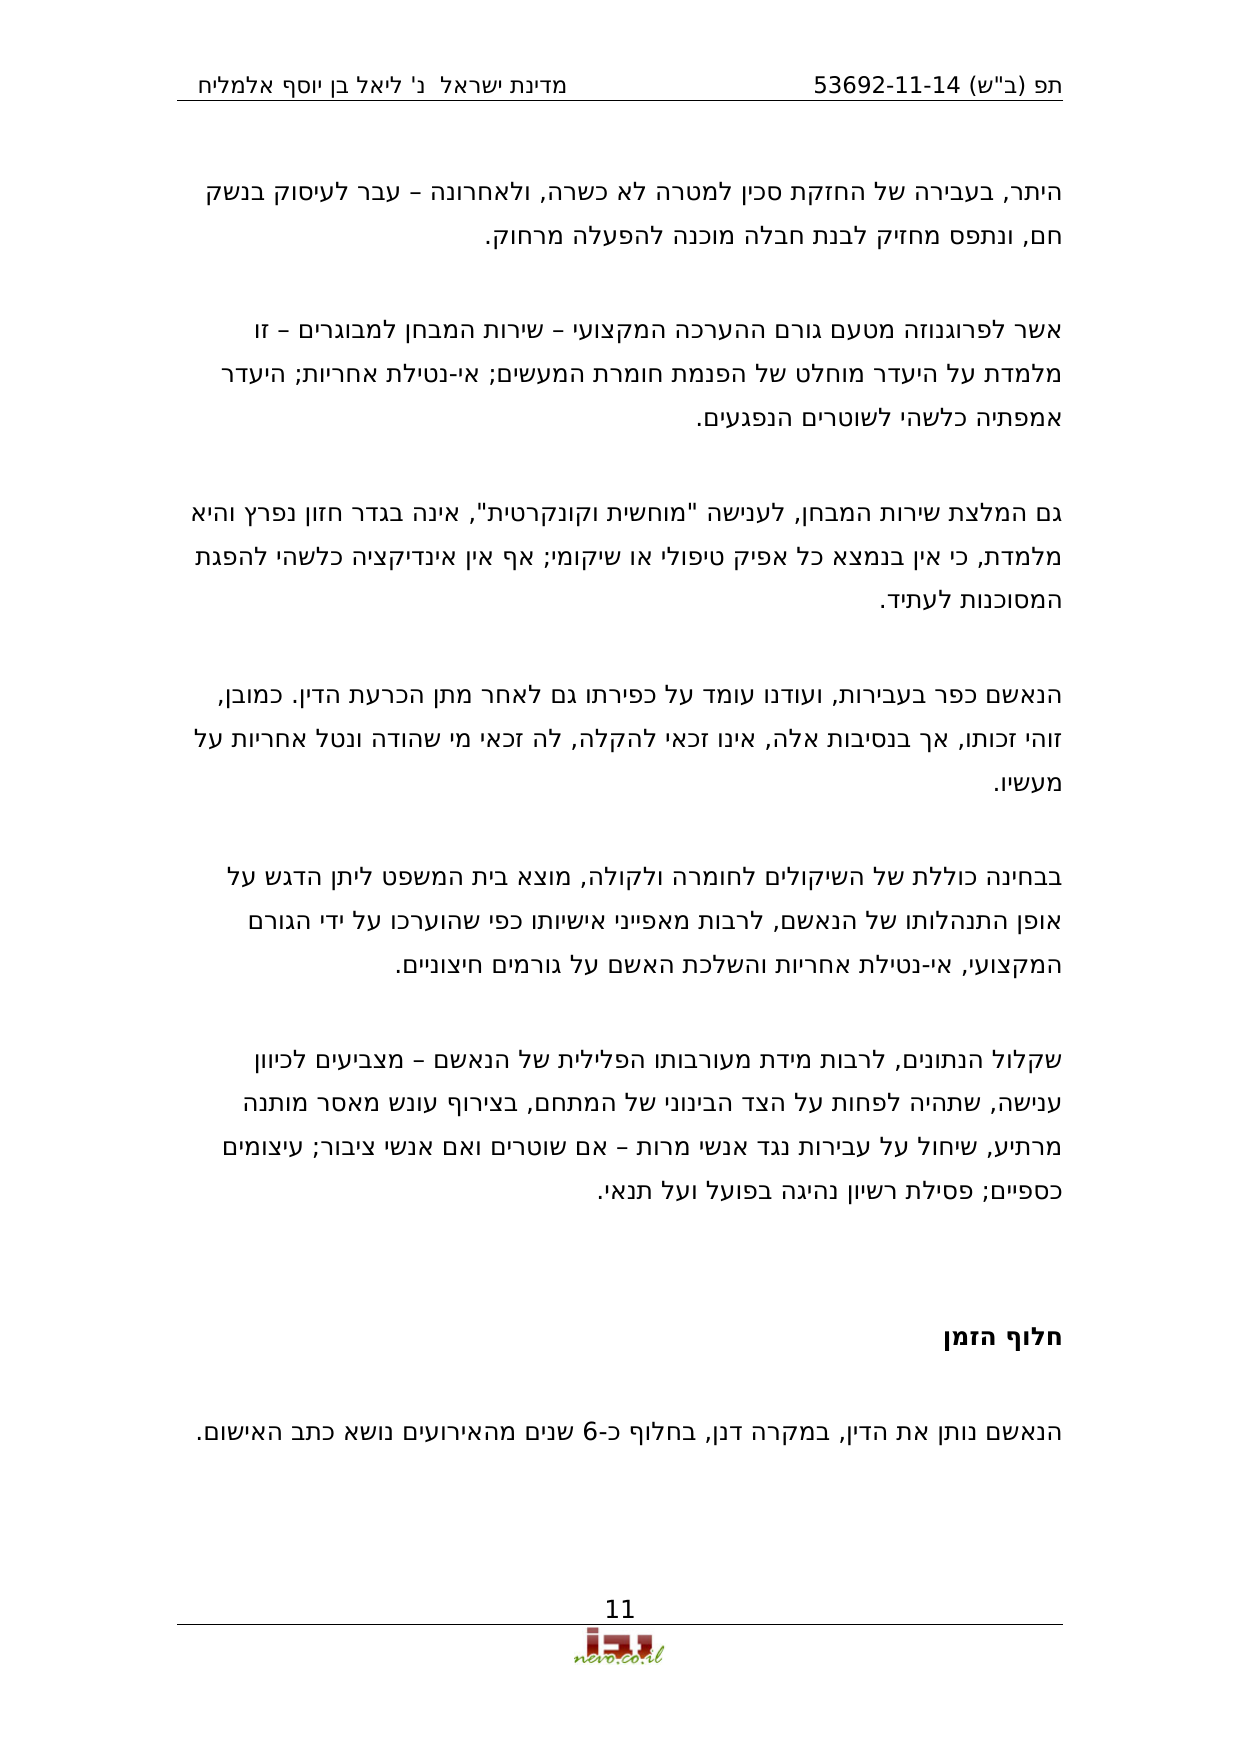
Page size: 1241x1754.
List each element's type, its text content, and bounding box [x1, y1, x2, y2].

text הנאשם נותן את הדין, במקרה דנן, בחלוף כ-6 שנים מהאירועים נושא כתב האישום. [177, 1417, 1063, 1446]
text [177, 177, 1063, 250]
text גם המלצת שירות המבחן, לענישה "מוחשית וקונקרטית", אינה בגדר חזון נפרץ והיא מלמדת, כי אין בנמצא כל אפיק טיפולי או שיקומי; אף אין אינדיקציה כלשהי להפגת המסוכנות לעתיד. [177, 498, 1063, 615]
picture [574, 1627, 666, 1665]
text חלוף הזמן [177, 1322, 1063, 1351]
text שקלול הנתונים, לרבות מידת מעורבותו הפלילית של הנאשם – מצביעים לכיוון ענישה, שתהיה לפחות על הצד הבינוני של המתחם, בצירוף עונש מאסר מותנה מרתיע, שיחול על עבירות נגד אנשי מרות – אם שוטרים ואם אנשי ציבור; עיצומים כספיים; פסילת רשיון נהיגה בפועל ועל תנאי. [177, 1045, 1063, 1205]
text בבחינה כוללת של השיקולים לחומרה ולקולה, מוצא בית המשפט ליתן הדגש על אופן התנהלותו של הנאשם, לרבות מאפייני אישיותו כפי שהוערכו על ידי הגורם המקצועי, אי-נטילת אחריות והשלכת האשם על גורמים חיצוניים. [177, 863, 1063, 979]
text הנאשם כפר בעבירות, ועודנו עומד על כפירתו גם לאחר מתן הכרעת הדין. כמובן, זוהי זכותו, אך בנסיבות אלה, אינו זכאי להקלה, לה זכאי מי שהודה ונטל אחריות על מעשיו. [177, 680, 1063, 797]
text אשר לפרוגנוזה מטעם גורם ההערכה המקצועי – שירות המבחן למבוגרים – זו מלמדת על היעדר מוחלט של הפנמת חומרת המעשים; אי-נטילת אחריות; היעדר אמפתיה כלשהי לשוטרים הנפגעים. [177, 316, 1063, 432]
